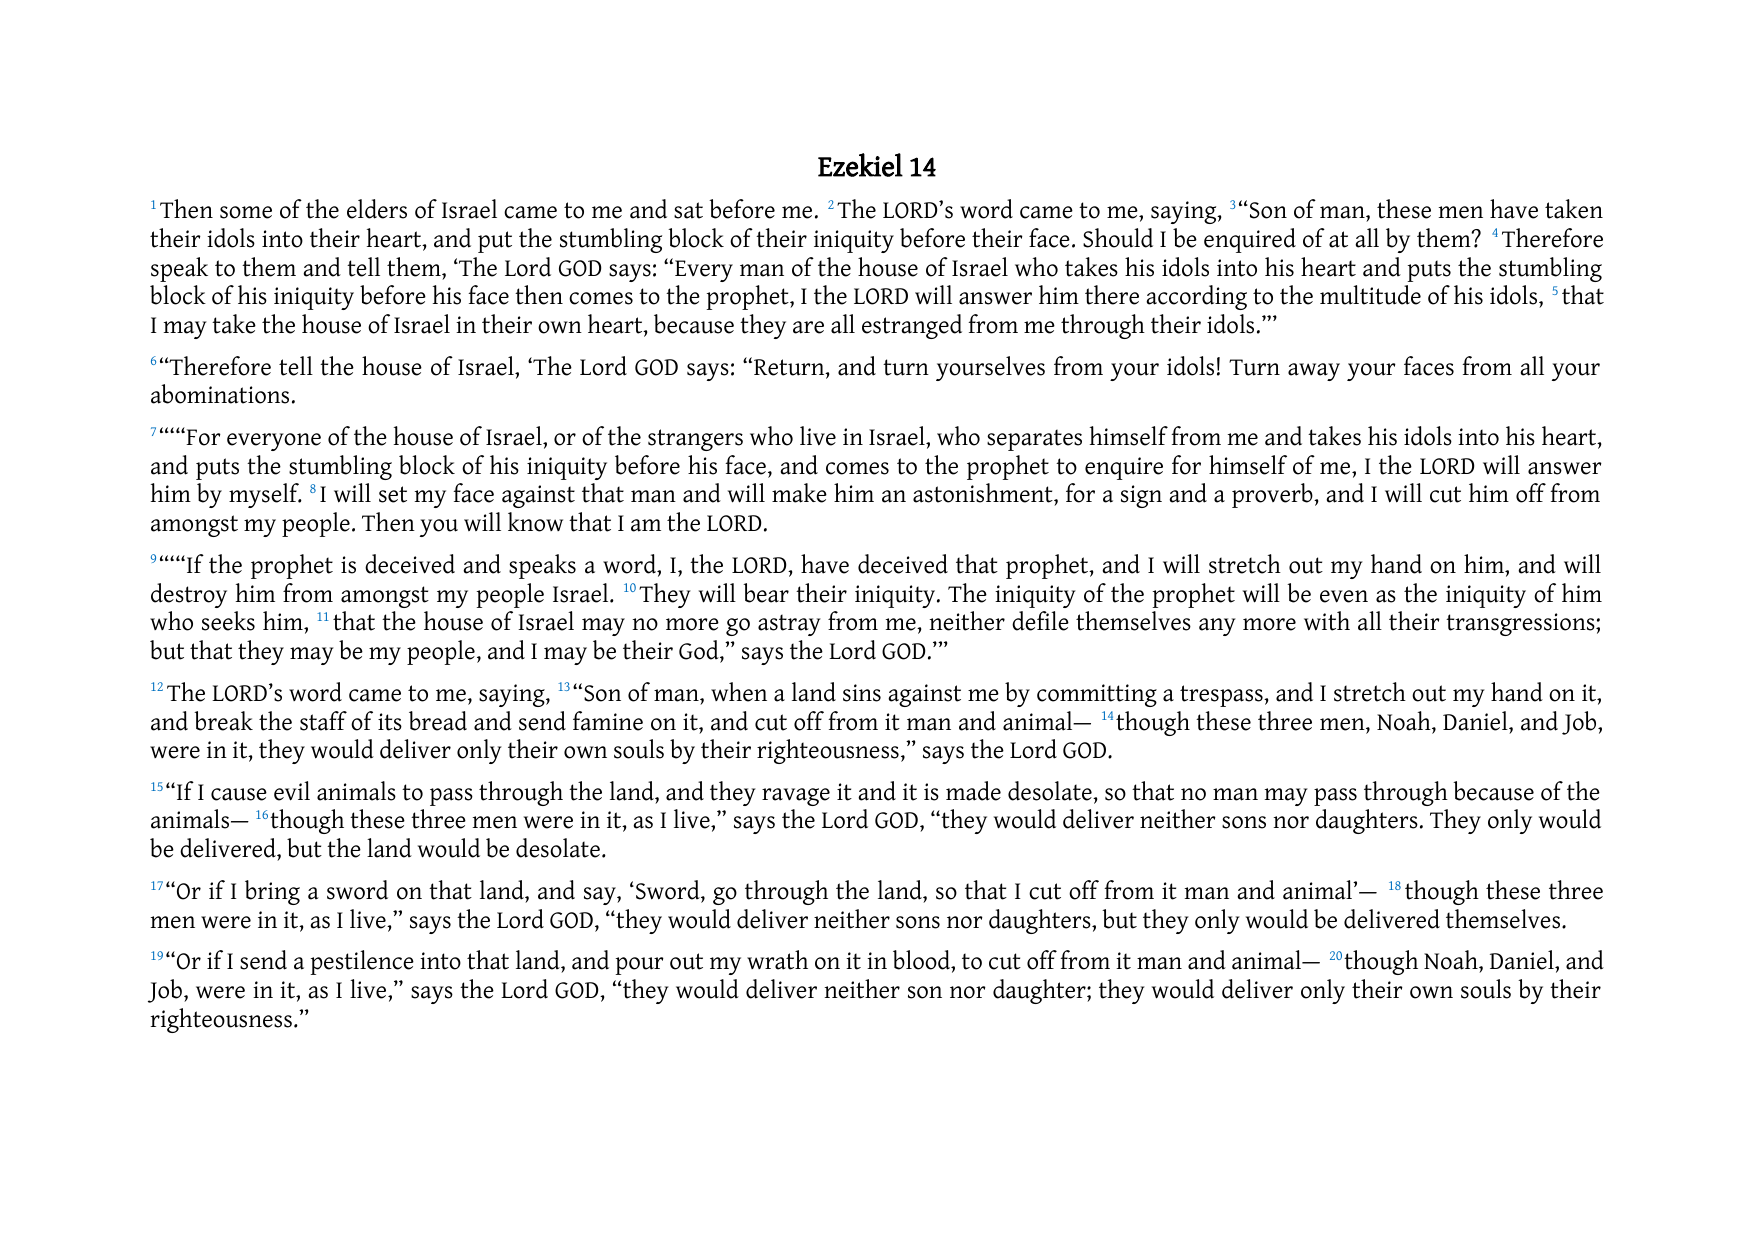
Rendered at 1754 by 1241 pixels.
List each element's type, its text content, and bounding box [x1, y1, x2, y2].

text 7 “‘“For everyone of the house of Israel, or of the strangers who live in Israel, who separates himself from me and takes his idols into his heart, and puts the stumbling block of his iniquity before his face, and comes to the prophet to enquire for himself of me, I the LORD will answer him by myself. 8 I will set my face against that man and will make him an astonishment, for a sign and a proverb, and I will cut him off from amongst my people. Then you will know that I am the LORD. [150, 423, 1604, 539]
text 17 “Or if I bring a sword on that land, and say, ‘Sword, go through the land, so that I cut off from it man and animal’— 18 though these three men were in it, as I live,” says the Lord GOD, “they would deliver neither sons nor daughters, but they only would be delivered themselves. [150, 877, 1604, 935]
text Ezekiel 14 [150, 150, 1604, 184]
text 19 “Or if I send a pestilence into that land, and pour out my wrath on it in blood, to cut off from it man and animal— 20 though Noah, Daniel, and Job, were in it, as I live,” says the Lord GOD, “they would deliver neither son nor daughter; they would deliver only their own souls by their righteousness.” [150, 947, 1604, 1034]
text 12 The LORD’s word came to me, saying, 13 “Son of man, when a land sins against me by committing a trespass, and I stretch out my hand on it, and break the staff of its bread and send famine on it, and cut off from it man and animal— 14 though these three men, Noah, Daniel, and Job, were in it, they would deliver only their own souls by their righteousness,” says the Lord GOD. [150, 679, 1604, 766]
text 1 Then some of the elders of Israel came to me and sat before me. 2 The LORD’s word came to me, saying, 3 “Son of man, these men have taken their idols into their heart, and put the stumbling block of their iniquity before their face. Should I be enquired of at all by them? 4 Therefore speak to them and tell them, ‘The Lord GOD says: “Every man of the house of Israel who takes his idols into his heart and puts the stumbling block of his iniquity before his face then comes to the prophet, I the LORD will answer him there according to the multitude of his idols, 5 that I may take the house of Israel in their own heart, because they are all estranged from me through their idols.”’ [150, 196, 1604, 341]
text 9 “‘“If the prophet is deceived and speaks a word, I, the LORD, have deceived that prophet, and I will stretch out my hand on him, and will destroy him from amongst my people Israel. 10 They will bear their iniquity. The iniquity of the prophet will be even as the iniquity of him who seeks him, 11 that the house of Israel may no more go astray from me, neither defile themselves any more with all their transgressions; but that they may be my people, and I may be their God,” says the Lord GOD.’” [150, 551, 1604, 667]
text 15 “If I cause evil animals to pass through the land, and they ravage it and it is made desolate, so that no man may pass through because of the animals— 16 though these three men were in it, as I live,” says the Lord GOD, “they would deliver neither sons nor daughters. They only would be delivered, but the land would be desolate. [150, 778, 1604, 865]
text 6 “Therefore tell the house of Israel, ‘The Lord GOD says: “Return, and turn yourselves from your idols! Turn away your faces from all your abominations. [150, 353, 1604, 411]
